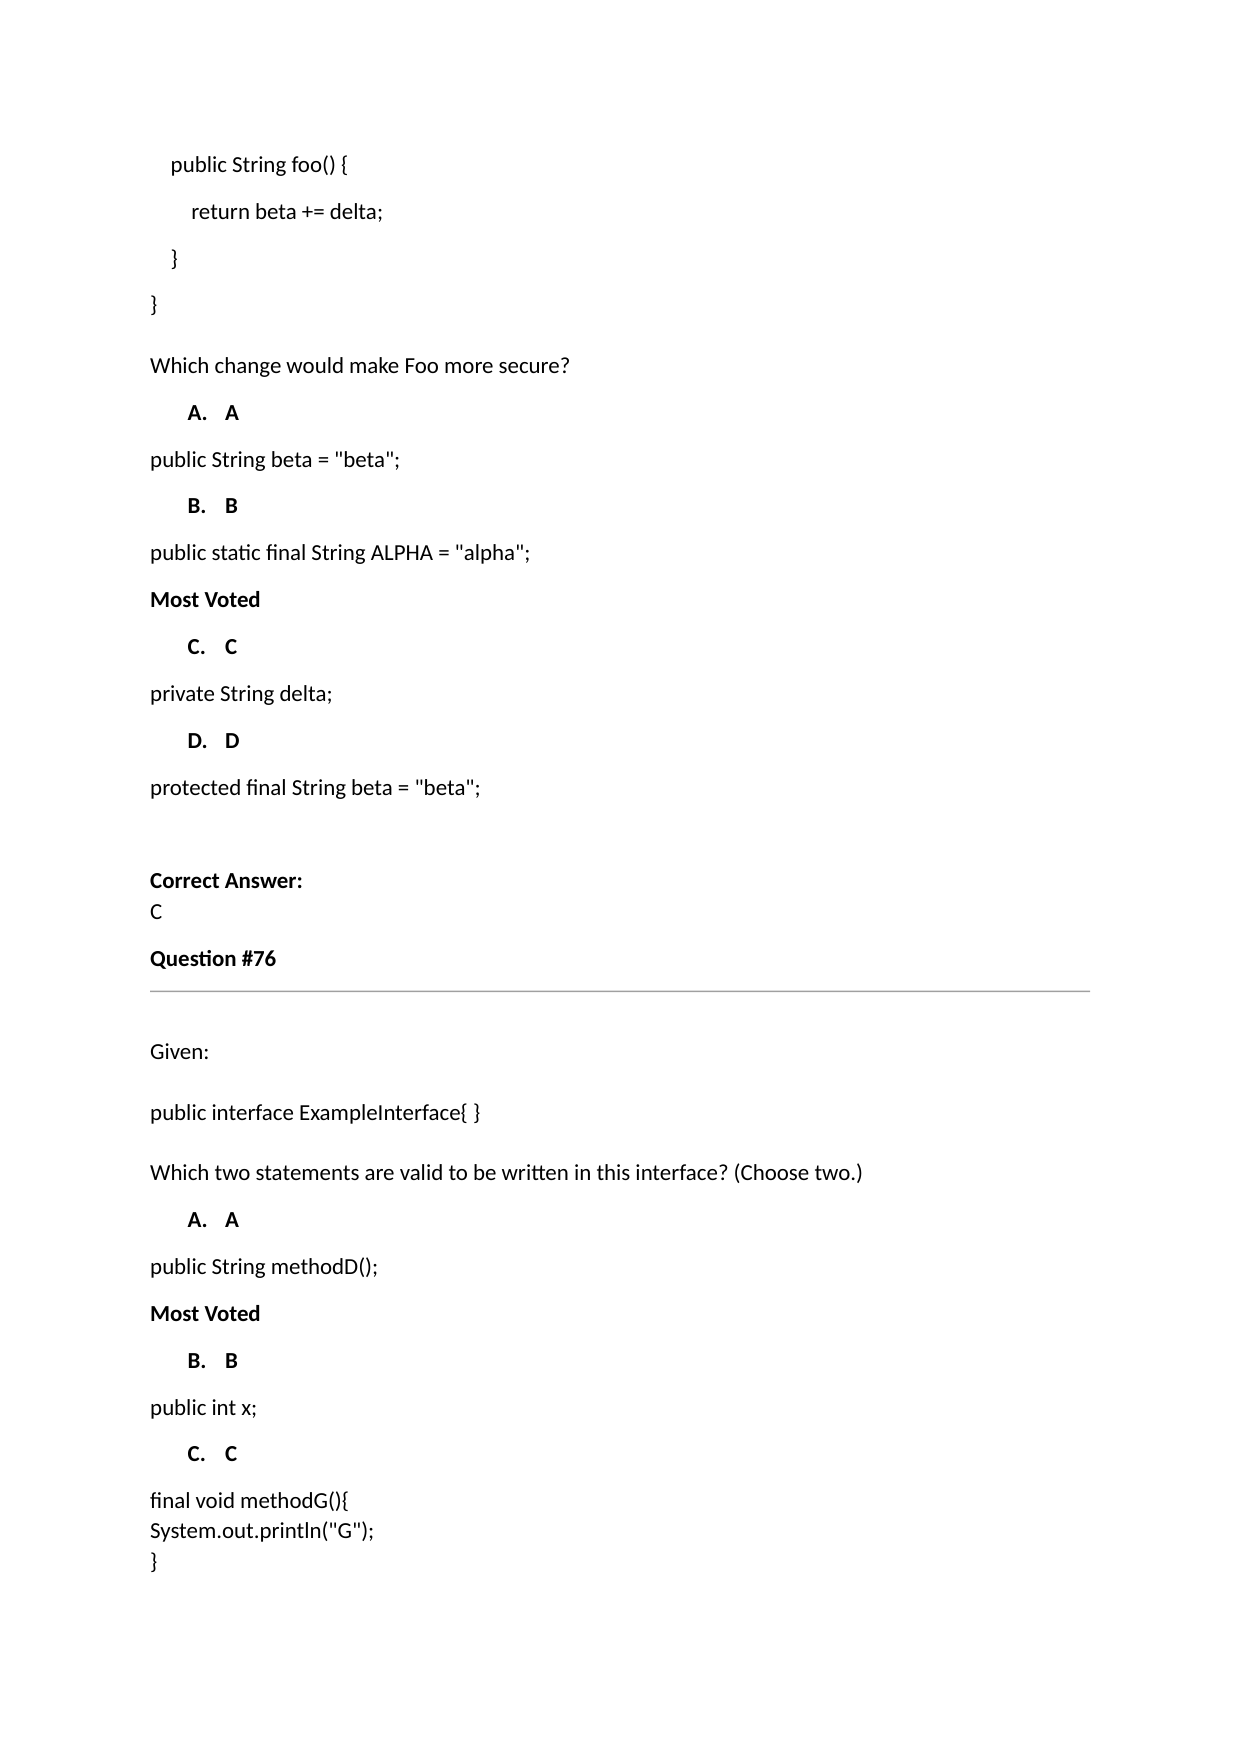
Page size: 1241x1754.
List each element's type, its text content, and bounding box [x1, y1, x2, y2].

text protected final String beta = "beta"; [150, 773, 1090, 801]
text public String foo() { [150, 150, 1090, 178]
list B [187, 1346, 1090, 1374]
list D [187, 726, 1090, 754]
list C [187, 1439, 1090, 1468]
text public String beta = "beta"; [150, 445, 1090, 473]
text Most Voted [150, 1299, 1090, 1327]
text } [150, 244, 1090, 272]
text public static final String ALPHA = "alpha"; [150, 538, 1090, 567]
list B [187, 492, 1090, 520]
list C [187, 632, 1090, 660]
text final void methodG(){ System.out.println("G"); } [150, 1486, 1090, 1575]
list A [187, 1205, 1090, 1233]
text public int x; [150, 1393, 1090, 1421]
text } Which change would make Foo more secure? [150, 291, 1090, 379]
text Most Voted [150, 585, 1090, 613]
text Correct Answer: C [150, 867, 1090, 925]
text private String delta; [150, 679, 1090, 707]
text public String methodD(); [150, 1252, 1090, 1280]
text Question #76 [150, 944, 1090, 972]
text return beta += delta; [150, 197, 1090, 225]
text Given: public interface ExampleInterface{ } Which two statements are valid to be written in this interface? (Choose two.) [150, 1037, 1090, 1186]
list A [187, 398, 1090, 426]
